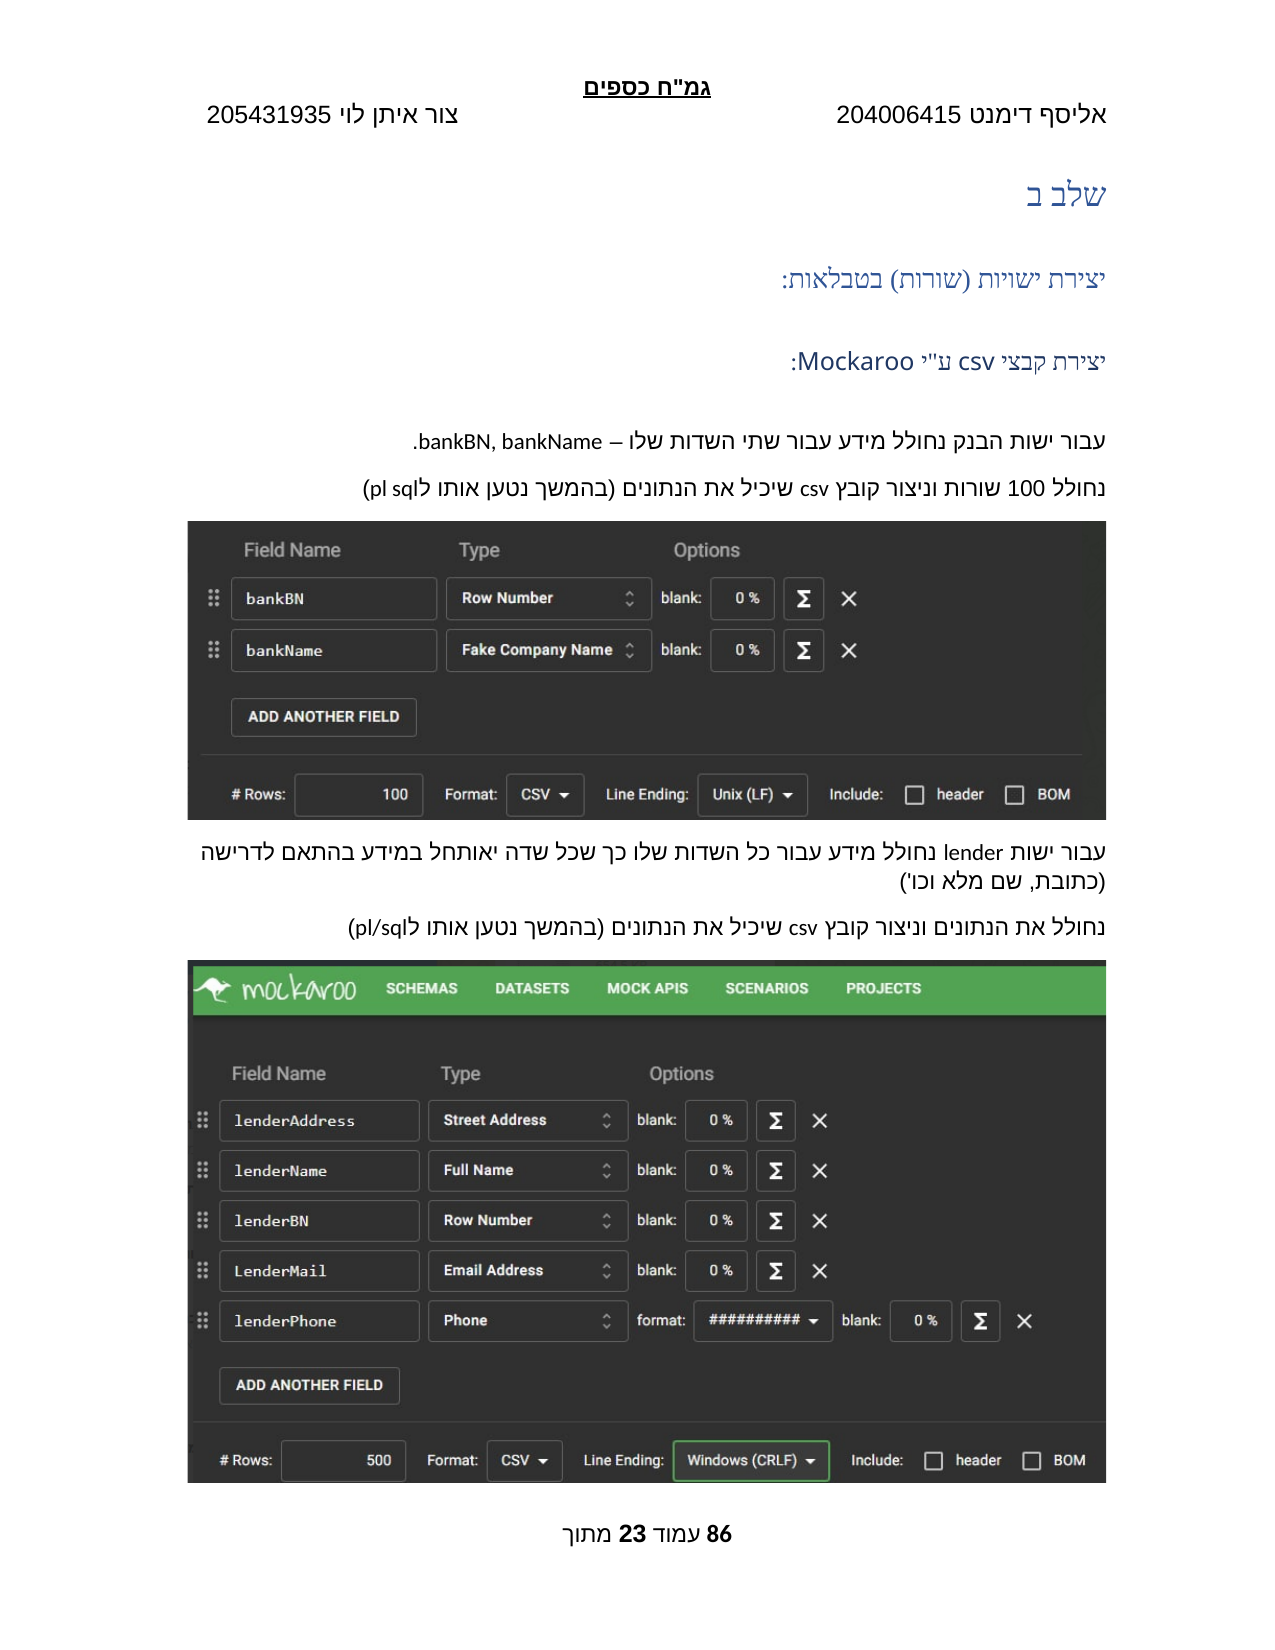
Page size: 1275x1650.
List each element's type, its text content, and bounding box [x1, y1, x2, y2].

text עבור ישות הבנק נחולל מידע עבור שתי השדות שלו – bankBN, bankName. [187, 427, 1106, 455]
picture [187, 521, 1107, 820]
subtitle שלב ב [187, 175, 1106, 213]
text עבור ישות lender נחולל מידע עבור כל השדות שלו כך שכל שדה יאותחל במידע בהתאם לדרישה (כתובת, שם מלא וכו') [187, 838, 1106, 895]
subtitle יצירת ישויות (שורות) בטבלאות: [187, 263, 1106, 294]
subtitle יצירת קבצי csv ע"י Mockaroo: [187, 344, 1106, 378]
picture [187, 960, 1107, 1483]
text נחולל את הנתונים וניצור קובץ csv שיכיל את הנתונים (בהמשך נטען אותו לpl/sql) [187, 913, 1106, 941]
text נחולל 100 שורות וניצור קובץ csv שיכיל את הנתונים (בהמשך נטען אותו לpl sql) [187, 474, 1106, 502]
